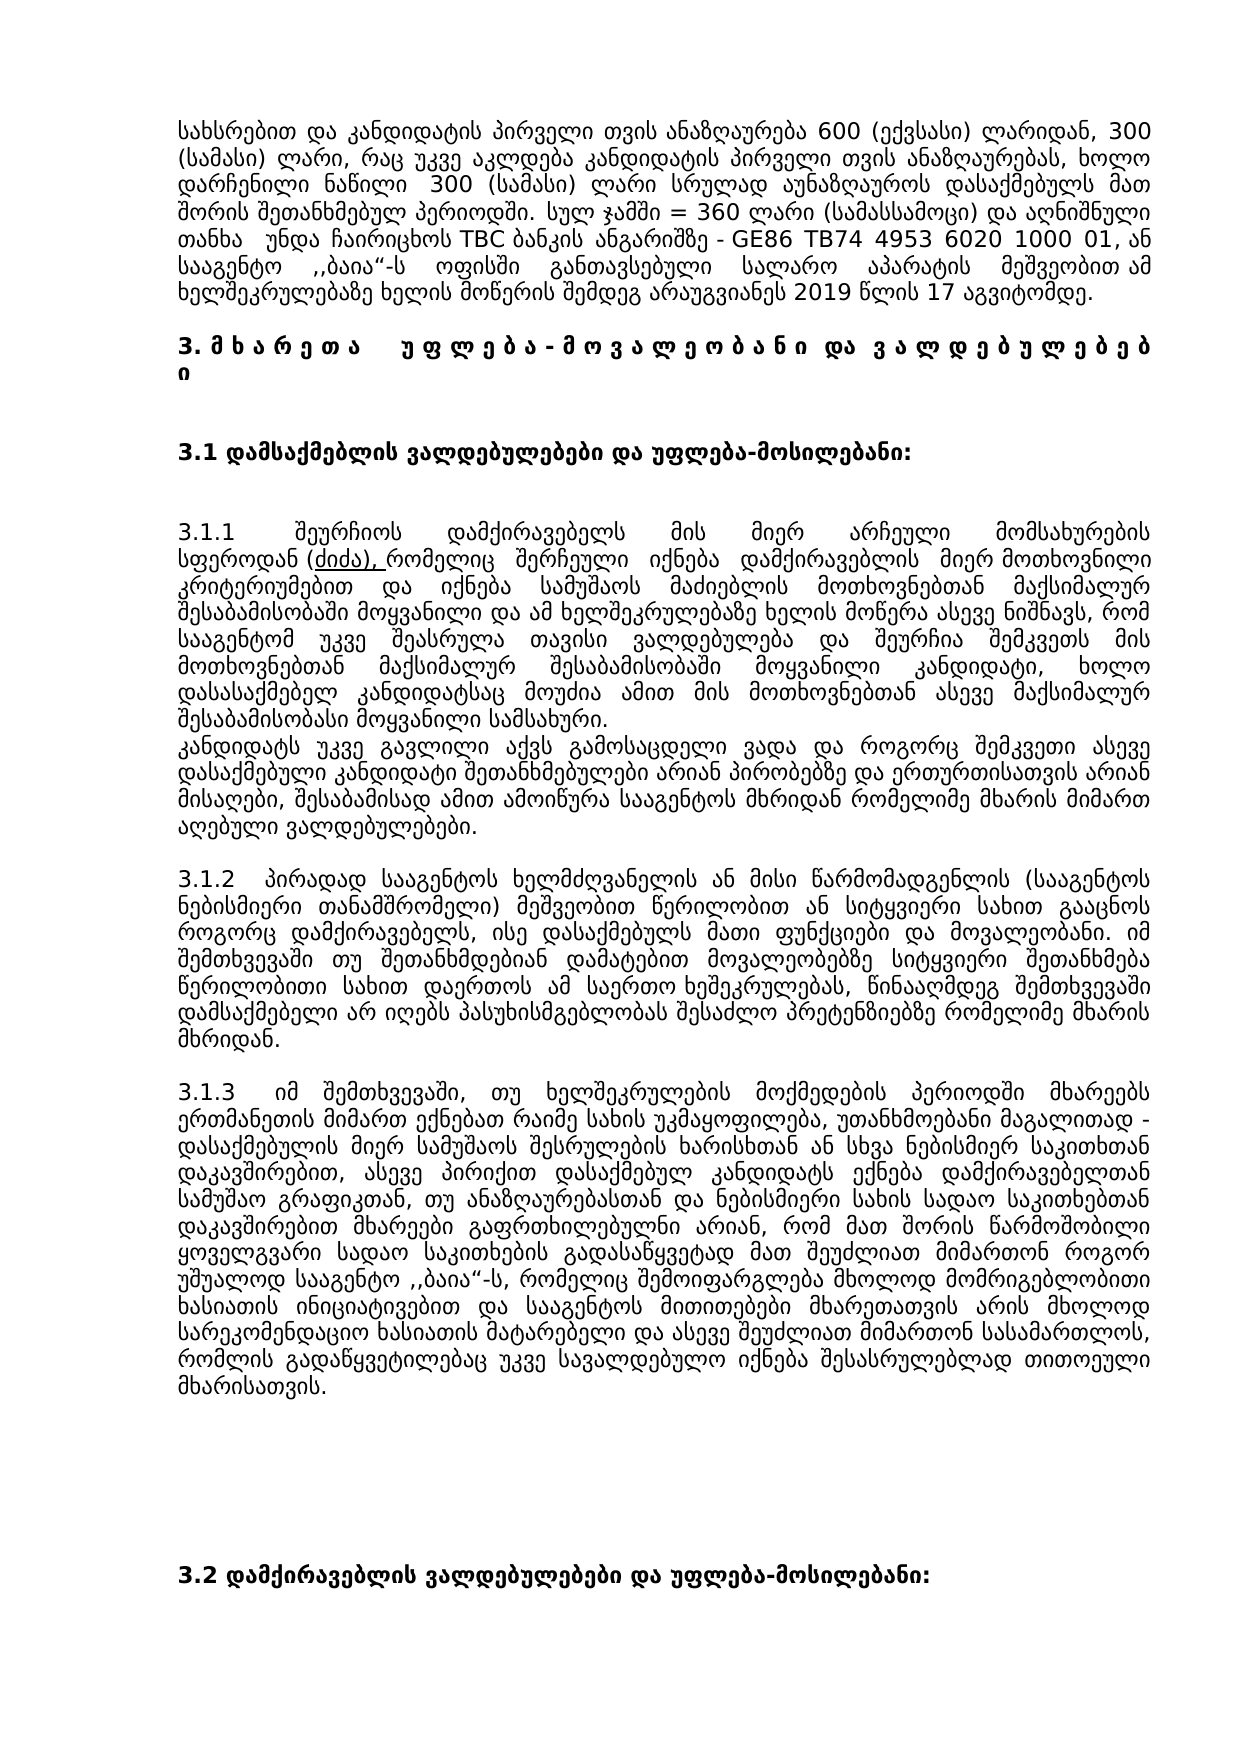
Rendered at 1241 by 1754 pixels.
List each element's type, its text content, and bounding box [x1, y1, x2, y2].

text 3.1.1 შეურჩიოს დამქირავებელს მის მიერ არჩეული მომსახურების სფეროდან (ძიძა), რომელიც შერჩეული იქნება დამქირავებლის მიერ მოთხოვნილი კრიტერიუმებით და იქნება სამუშაოს მაძიებლის მოთხოვნებთან მაქსიმალურ შესაბამისობაში მოყვანილი და ამ ხელშეკრულებაზე ხელის მოწერა ასევე ნიშნავს, რომ სააგენტომ უკვე შეასრულა თავისი ვალდებულება და შეურჩია შემკვეთს მის მოთხოვნებთან მაქსიმალურ შესაბამისობაში მოყვანილი კანდიდატი, ხოლო დასასაქმებელ კანდიდატსაც მოუძია ამით მის მოთხოვნებთან ასევე მაქსიმალურ შესაბამისობასი მოყვანილი სამსახური. [177, 519, 1152, 733]
text 3.1 დამსაქმებლის ვალდებულებები და უფლება-მოსილებანი: [177, 439, 1152, 466]
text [177, 118, 1152, 306]
text 3.1.2 პირადად სააგენტოს ხელმძღვანელის ან მისი წარმომადგენლის (სააგენტოს ნებისმიერი თანამშრომელი) მეშვეობით წერილობით ან სიტყვიერი სახით გააცნოს როგორც დამქირავებელს, ისე დასაქმებულს მათი ფუნქციები და მოვალეობანი. იმ შემთხვევაში თუ შეთანხმდებიან დამატებით მოვალეობებზე სიტყვიერი შეთანხმება წერილობითი სახით დაერთოს ამ საერთო ხეშეკრულებას, წინააღმდეგ შემთხვევაში დამსაქმებელი არ იღებს პასუხისმგებლობას შესაძლო პრეტენზიებზე რომელიმე მხარის მხრიდან. [177, 866, 1152, 1053]
text კანდიდატს უკვე გავლილი აქვს გამოსაცდელი ვადა და როგორც შემკვეთი ასევე დასაქმებული კანდიდატი შეთანხმებულები არიან პირობებზე და ერთურთისათვის არიან მისაღები, შესაბამისად ამით ამოიწურა სააგენტოს მხრიდან რომელიმე მხარის მიმართ აღებული ვალდებულებები. [177, 733, 1152, 839]
text 3.2 დამქირავებლის ვალდებულებები და უფლება-მოსილებანი: [177, 1562, 1152, 1589]
text 3. მ ხ ა რ ე თ ა უ ფ ლ ე ბ ა - მ ო ვ ა ლ ე ო ბ ა ნ ი და ვ ა ლ დ ე ბ უ ლ ე ბ ე ბ ი [177, 333, 1152, 386]
text 3.1.3 იმ შემთხვევაში, თუ ხელშეკრულების მოქმედების პერიოდში მხარეებს ერთმანეთის მიმართ ექნებათ რაიმე სახის უკმაყოფილება, უთანხმოებანი მაგალითად - დასაქმებულის მიერ სამუშაოს შესრულების ხარისხთან ან სხვა ნებისმიერ საკითხთან დაკავშირებით, ასევე პირიქით დასაქმებულ კანდიდატს ექნება დამქირავებელთან სამუშაო გრაფიკთან, თუ ანაზღაურებასთან და ნებისმიერი სახის სადაო საკითხებთან დაკავშირებით მხარეები გაფრთხილებულნი არიან, რომ მათ შორის წარმოშობილი ყოველგვარი სადაო საკითხების გადასაწყვეტად მათ შეუძლიათ მიმართონ როგორ უშუალოდ სააგენტო ,,ბაია“-ს, რომელიც შემოიფარგლება მხოლოდ მომრიგებლობითი ხასიათის ინიციატივებით და სააგენტოს მითითებები მხარეთათვის არის მხოლოდ სარეკომენდაციო ხასიათის მატარებელი და ასევე შეუძლიათ მიმართონ სასამართლოს, რომლის გადაწყვეტილებაც უკვე სავალდებულო იქნება შესასრულებლად თითოეული მხარისათვის. [177, 1079, 1152, 1399]
